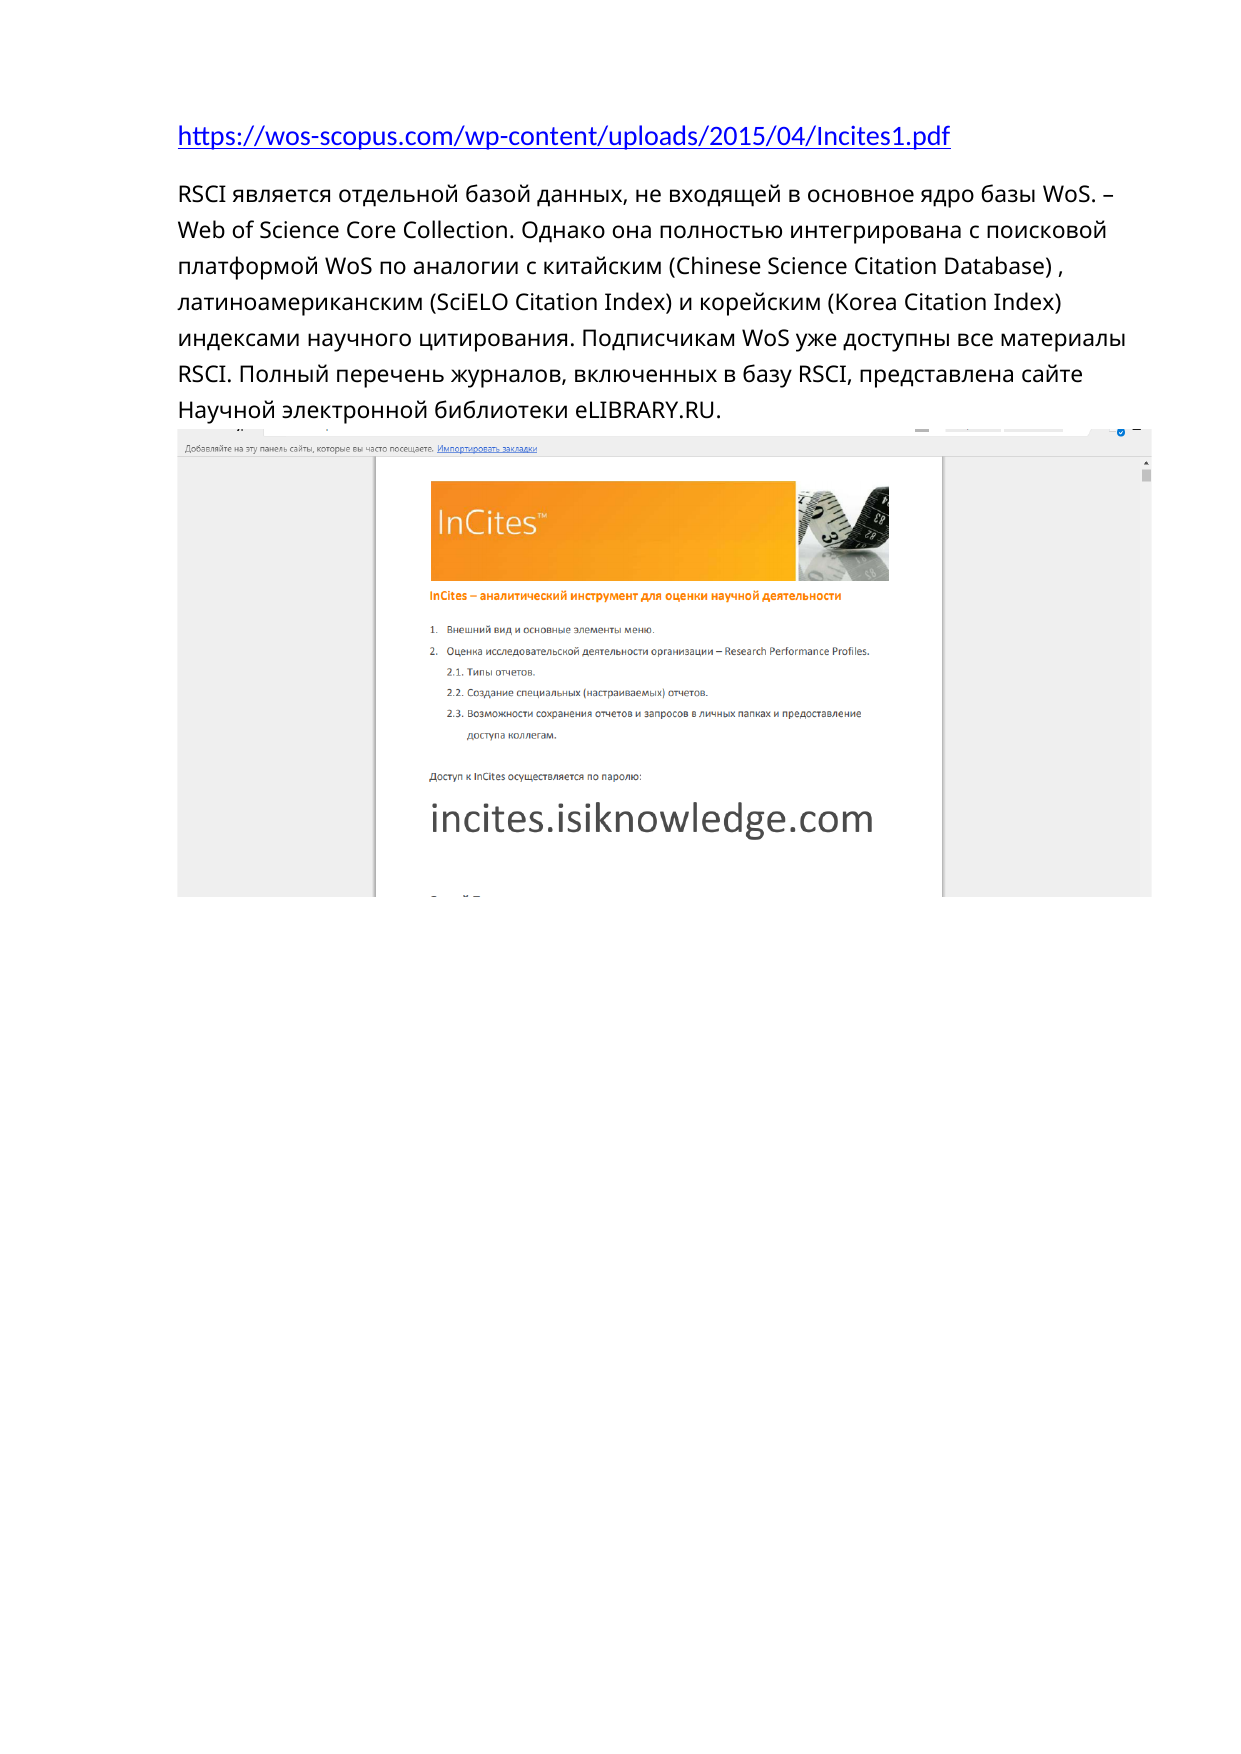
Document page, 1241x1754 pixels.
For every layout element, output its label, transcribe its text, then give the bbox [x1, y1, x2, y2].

text RSCI является отдельной базой данных, не входящей в основное ядро базы WoS. –Web of Science Core Collection. Однако она полностью интегрирована с поисковой платформой WoS по аналогии с китайским (Chinese Science Citation Database) , латиноамериканским (SciELO Citation Index) и корейским (Korea Citation Index) индексами научного цитирования. Подписчикам WoS уже доступны все материалы RSCI. Полный перечень журналов, включенных в базу RSCI, представлена сайте Научной электронной библиотеки eLIBRARY.RU. [177, 178, 1152, 429]
picture [177, 429, 1152, 897]
text https://wos-scopus.com/wp-content/uploads/2015/04/Incites1.pdf [177, 118, 1152, 152]
